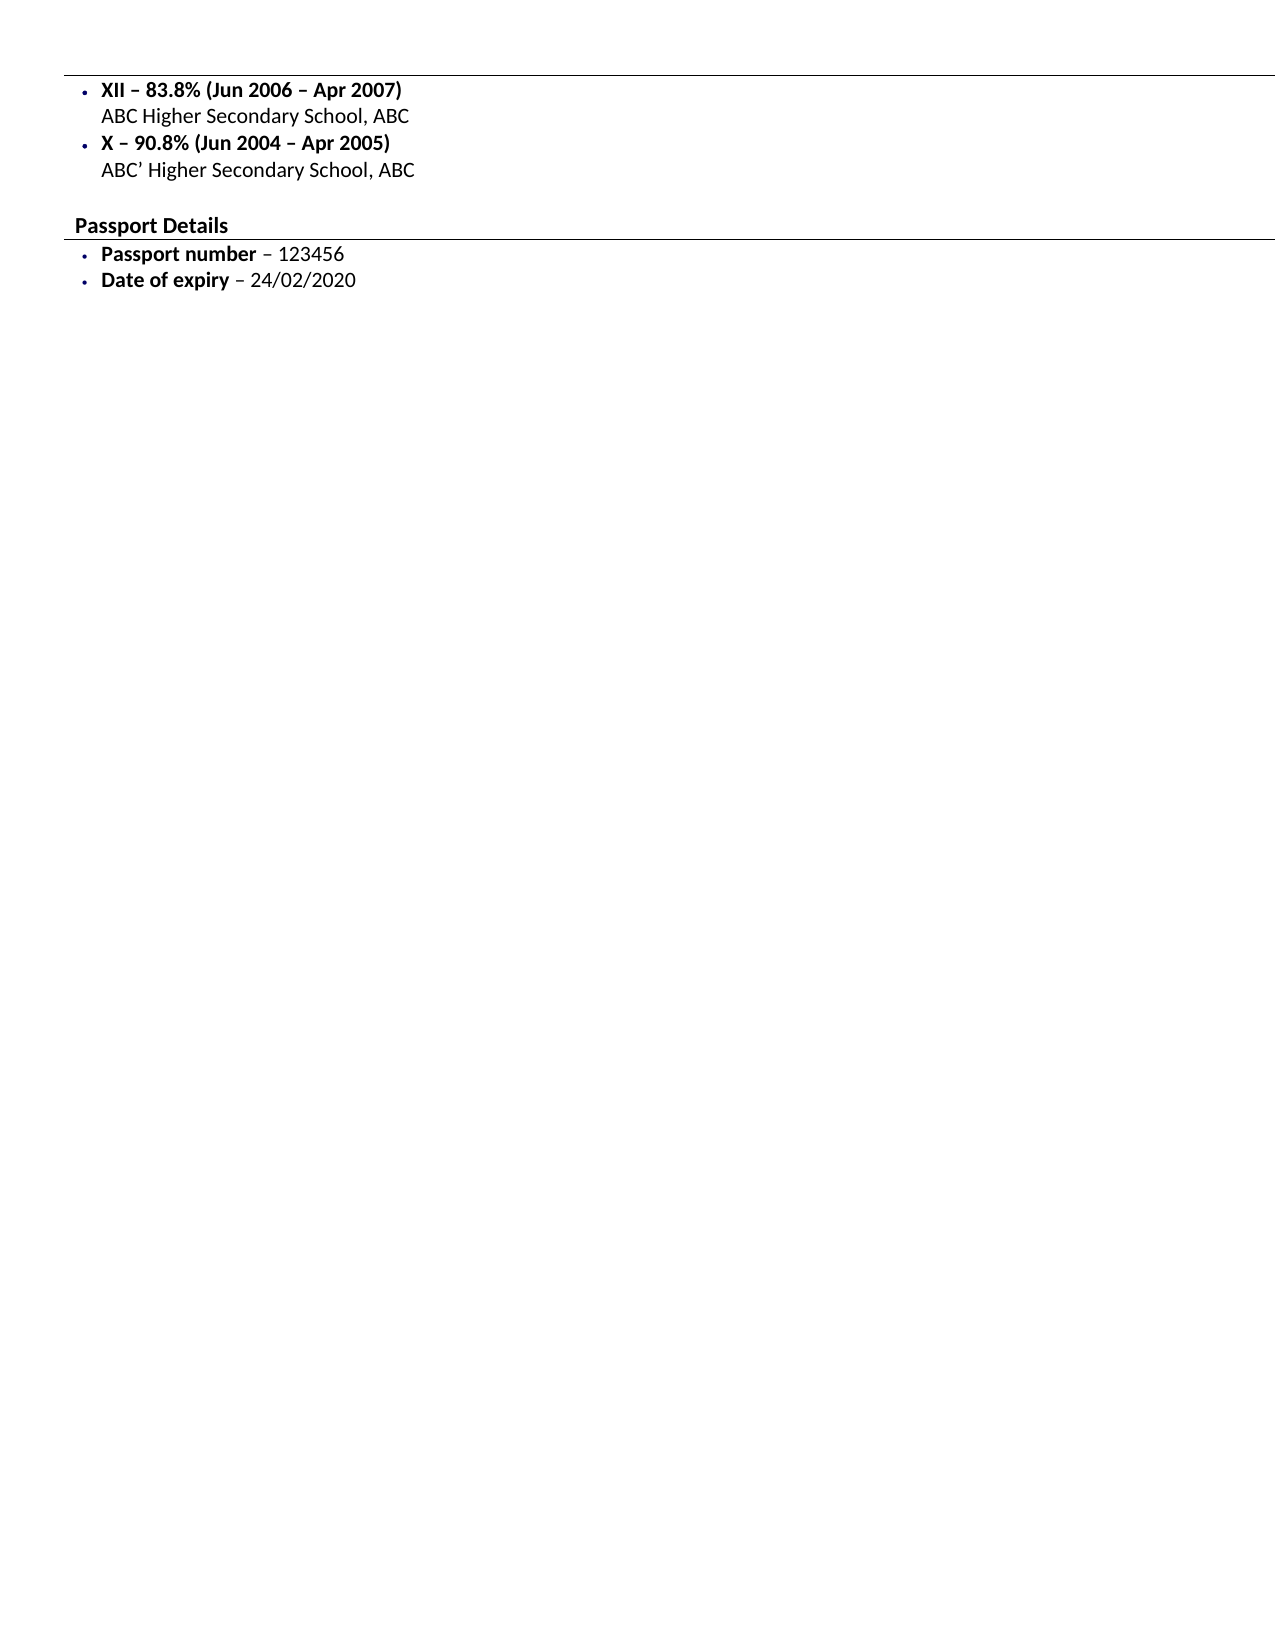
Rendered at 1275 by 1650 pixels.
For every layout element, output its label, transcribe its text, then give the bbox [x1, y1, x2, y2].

table_cell Passport number – 123456 Date of expiry – 24/02/2020 [64, 240, 1275, 321]
table_cell Passport Details [64, 183, 1275, 239]
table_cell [64, 76, 1275, 183]
